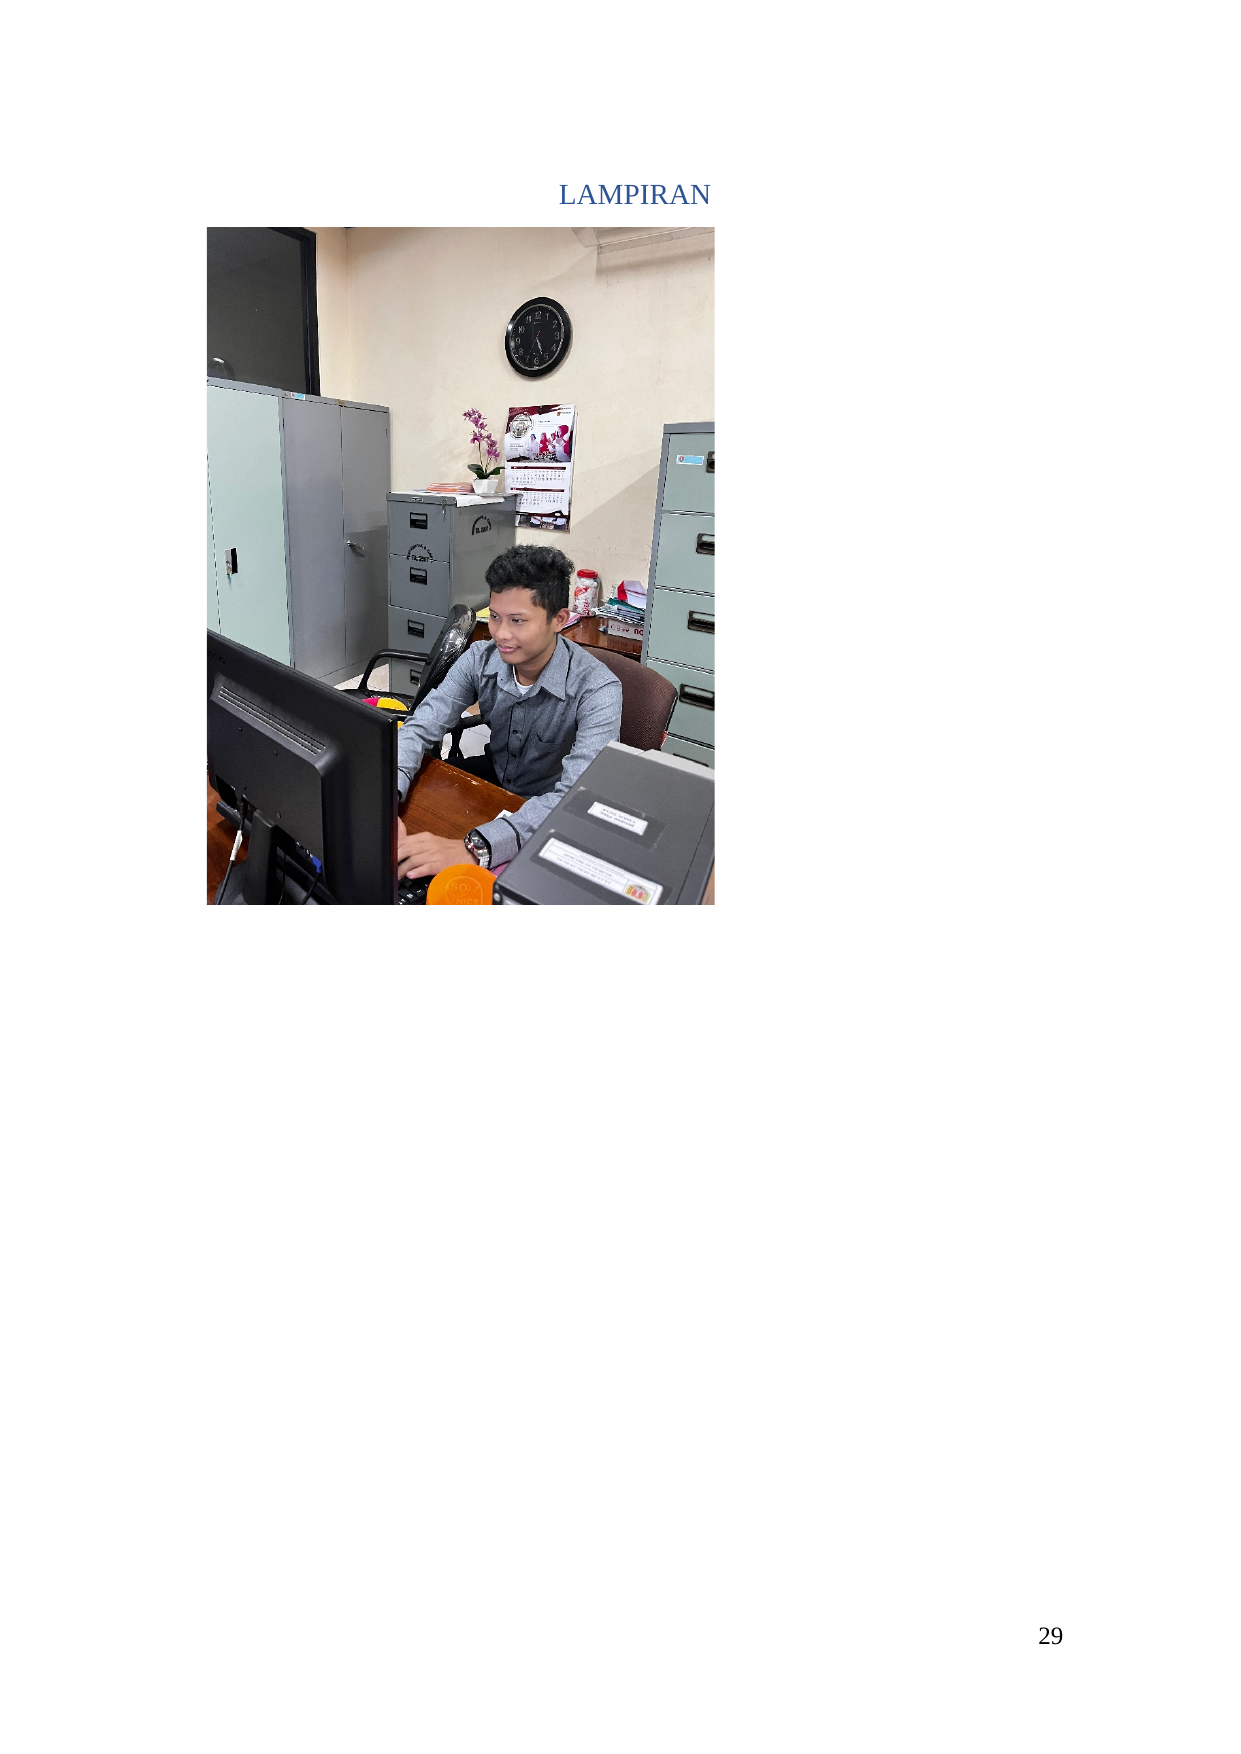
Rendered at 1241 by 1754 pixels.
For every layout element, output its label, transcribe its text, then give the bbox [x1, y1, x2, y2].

subtitle LAMPIRAN [207, 177, 1063, 211]
picture [206, 227, 715, 905]
